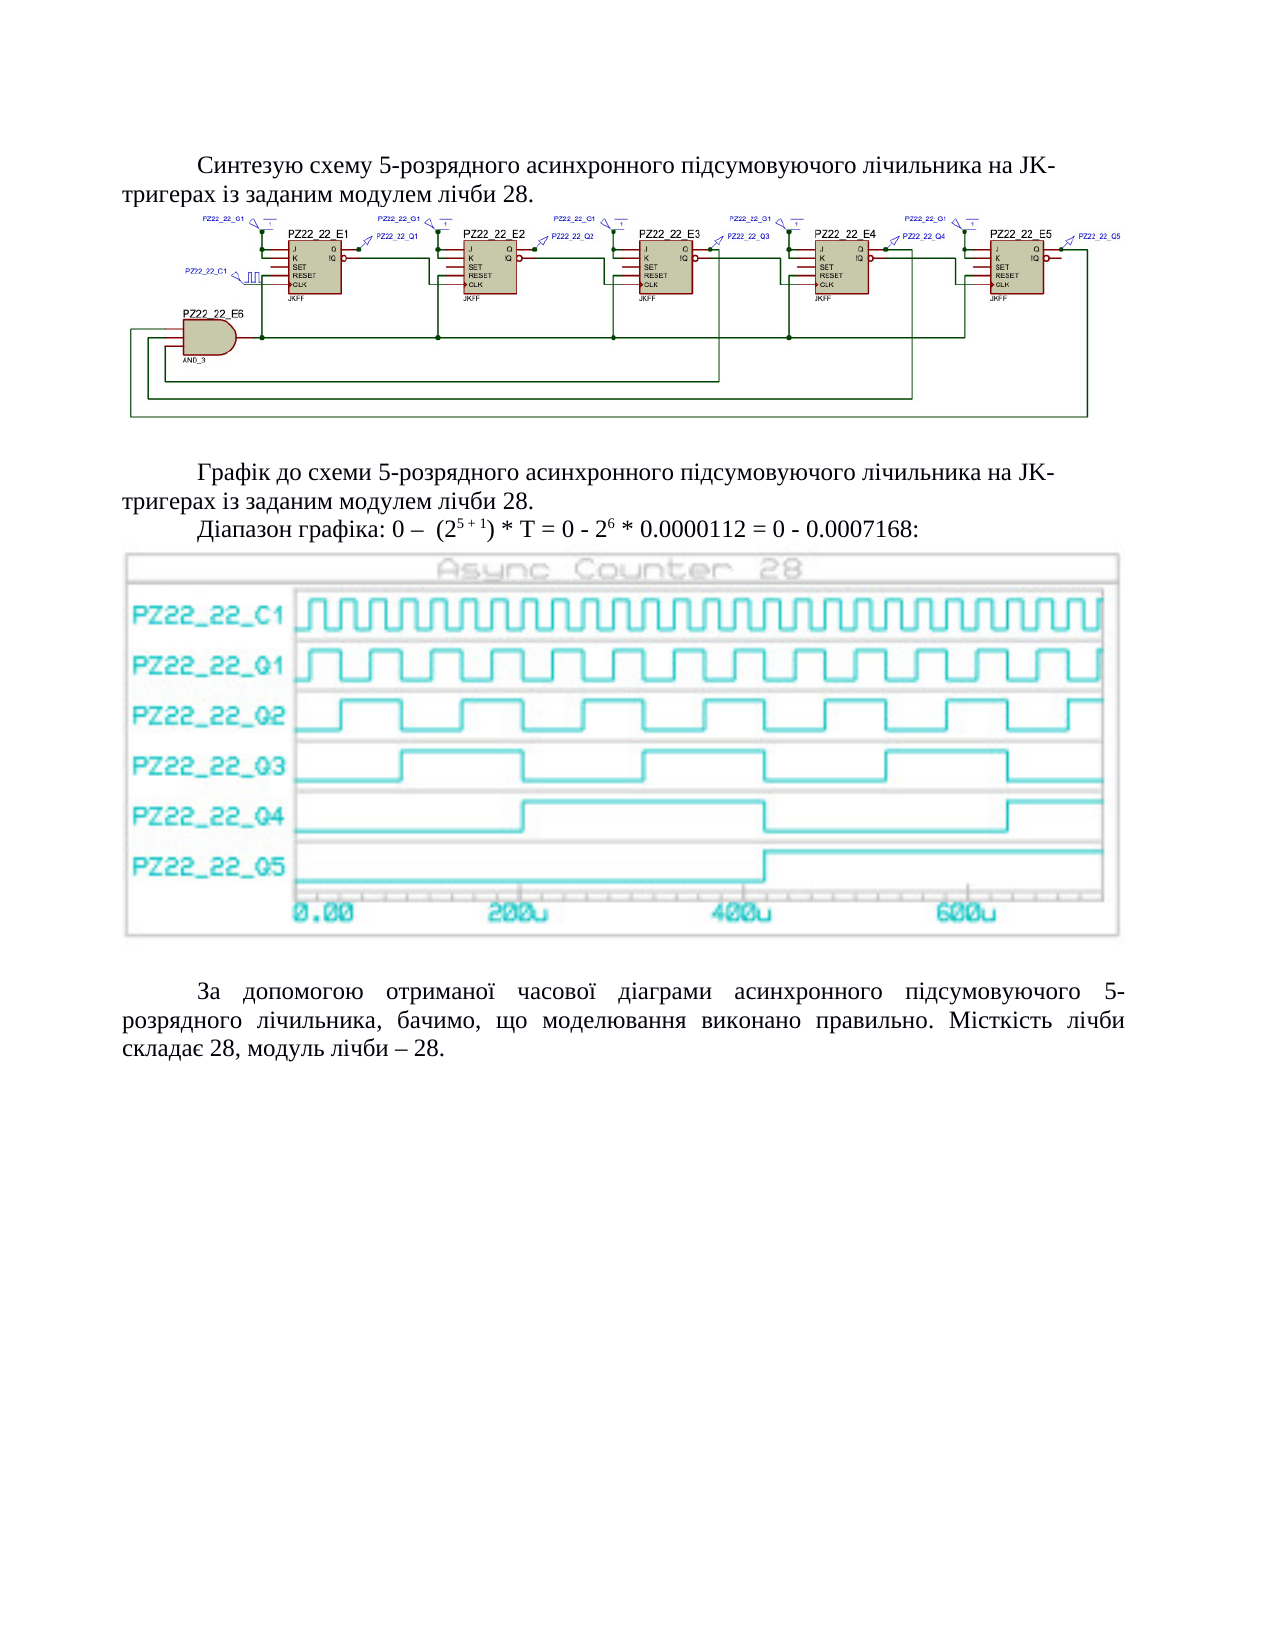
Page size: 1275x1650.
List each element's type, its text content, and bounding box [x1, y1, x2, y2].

text За допомогою отриманої часової діаграми асинхронного підсумовуючого 5-розрядного лічильника, бачимо, що моделювання виконано правильно. Місткість лічби складає 28, модуль лічби – 28. [122, 976, 1125, 1062]
picture [121, 207, 1125, 429]
text Графік до схеми 5-розрядного асинхронного підсумовуючого лічильника на JK-тригерах із заданим модулем лічби 28. Діапазон графіка: 0 – (25 + 1) * T = 0 - 26 * 0.0000112 = 0 - 0.0007168: [122, 457, 1125, 543]
text Синтезую схему 5-розрядного асинхронного підсумовуючого лічильника на JK-тригерах із заданим модулем лічби 28. [122, 150, 1125, 207]
picture [121, 543, 1125, 948]
